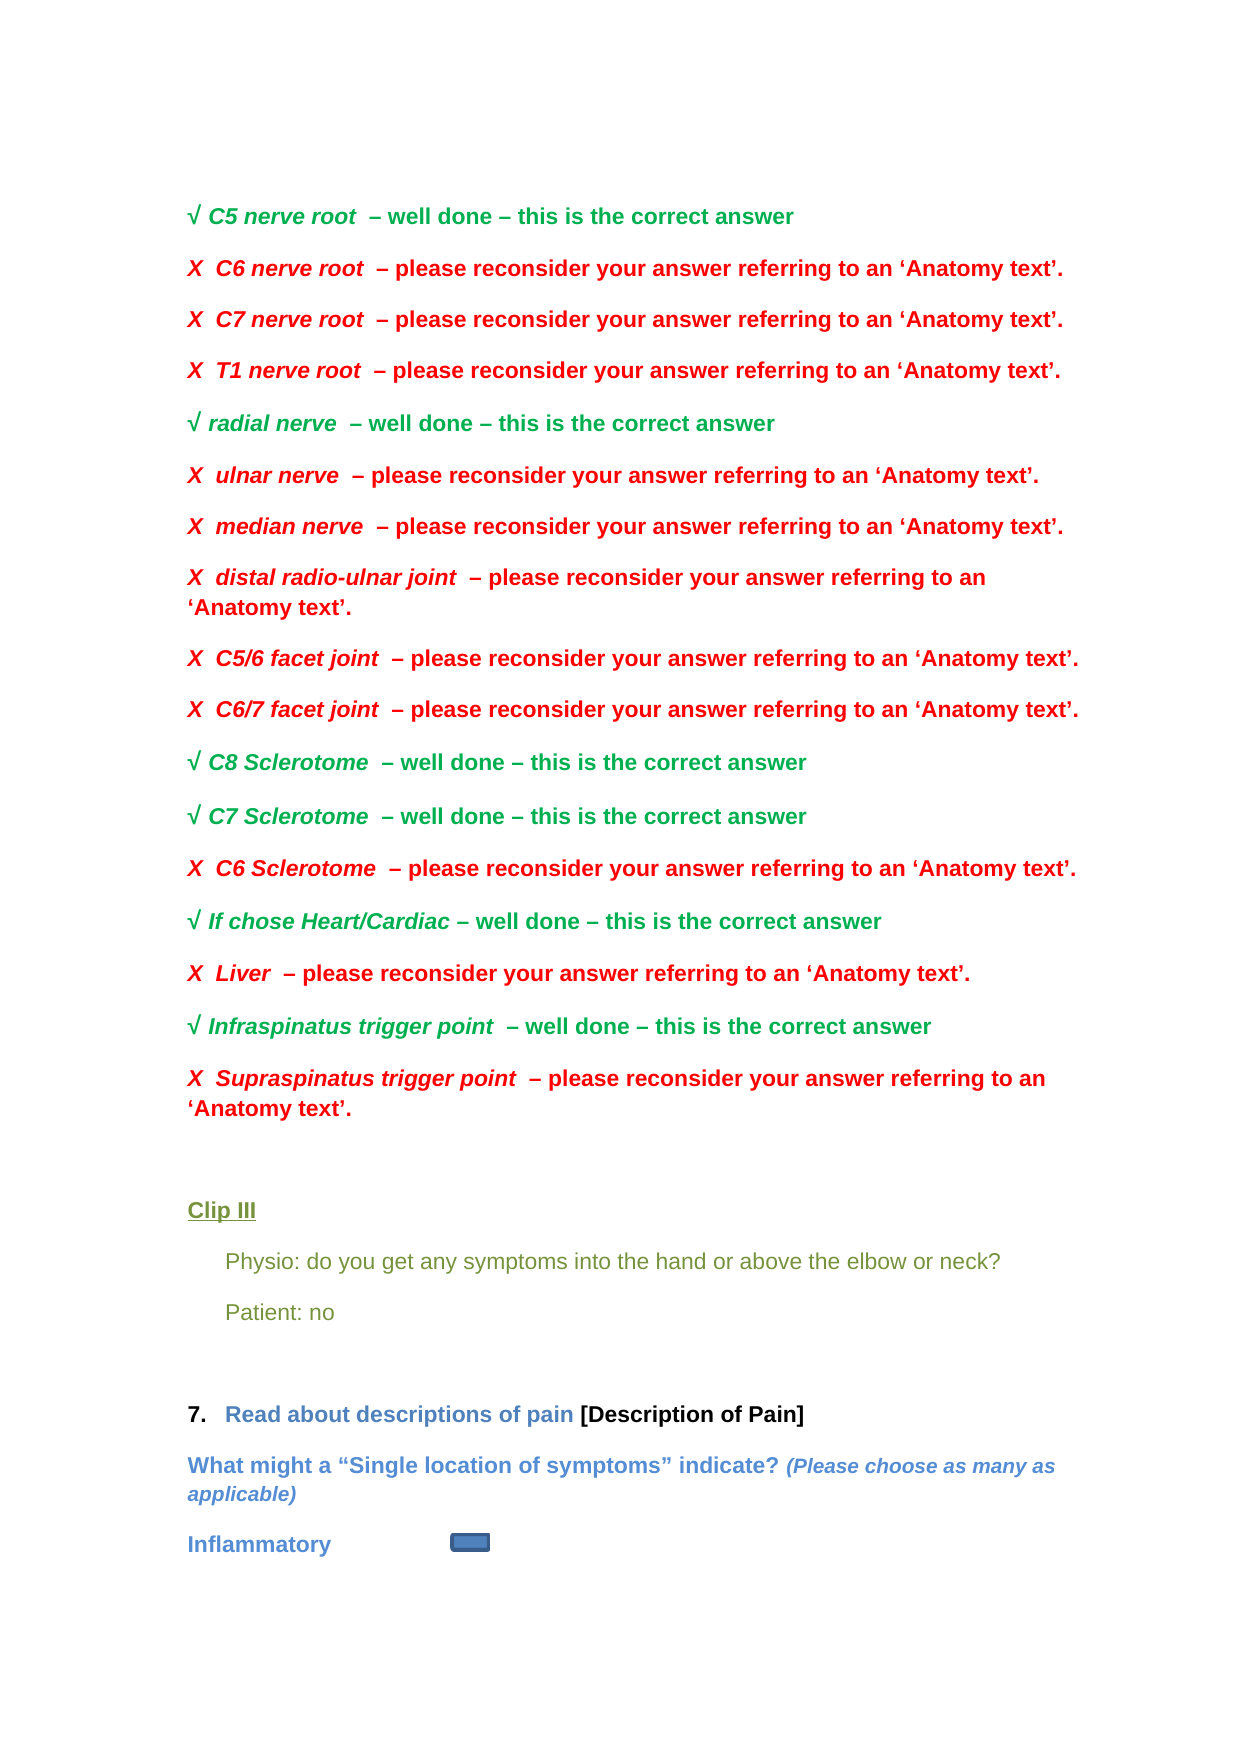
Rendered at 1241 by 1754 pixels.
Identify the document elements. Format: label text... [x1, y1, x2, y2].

text X distal radio-ulnar joint – please reconsider your answer referring to an ‘Anatomy text’. [187, 564, 1090, 621]
text √ C8 Sclerotome – well done – this is the correct answer [187, 747, 1090, 776]
text Clip III [187, 1197, 1090, 1223]
list Read about descriptions of pain [Description of Pain] [187, 1401, 1090, 1428]
text √ C5 nerve root – well done – this is the correct answer [187, 201, 1090, 230]
text √ If chose Heart/Cardiac – well done – this is the correct answer [187, 906, 1090, 935]
text X C6/7 facet joint – please reconsider your answer referring to an ‘Anatomy text’. [187, 696, 1090, 723]
text X C7 nerve root – please reconsider your answer referring to an ‘Anatomy text’. [187, 306, 1090, 332]
text √ radial nerve – well done – this is the correct answer [187, 408, 1090, 437]
text X ulnar nerve – please reconsider your answer referring to an ‘Anatomy text’. [187, 462, 1090, 488]
text What might a “Single location of symptoms” indicate? (Please choose as many as applicable) [187, 1452, 1090, 1506]
text X Liver – please reconsider your answer referring to an ‘Anatomy text’. [187, 960, 1090, 986]
text √ Infraspinatus trigger point – well done – this is the correct answer [187, 1011, 1090, 1040]
text Physio: do you get any symptoms into the hand or above the elbow or neck? [150, 1248, 1090, 1274]
text Patient: no [225, 1299, 1090, 1326]
text X C6 nerve root – please reconsider your answer referring to an ‘Anatomy text’. [187, 255, 1090, 281]
text Inflammatory [187, 1531, 1090, 1557]
text X C6 Sclerotome – please reconsider your answer referring to an ‘Anatomy text’. [187, 855, 1090, 881]
text X median nerve – please reconsider your answer referring to an ‘Anatomy text’. [187, 513, 1090, 539]
text X Supraspinatus trigger point – please reconsider your answer referring to an ‘Anatomy text’. [187, 1065, 1090, 1121]
picture [450, 1533, 490, 1552]
text √ C7 Sclerotome – well done – this is the correct answer [187, 801, 1090, 830]
text X T1 nerve root – please reconsider your answer referring to an ‘Anatomy text’. [187, 357, 1090, 383]
text X C5/6 facet joint – please reconsider your answer referring to an ‘Anatomy text’. [187, 645, 1090, 672]
